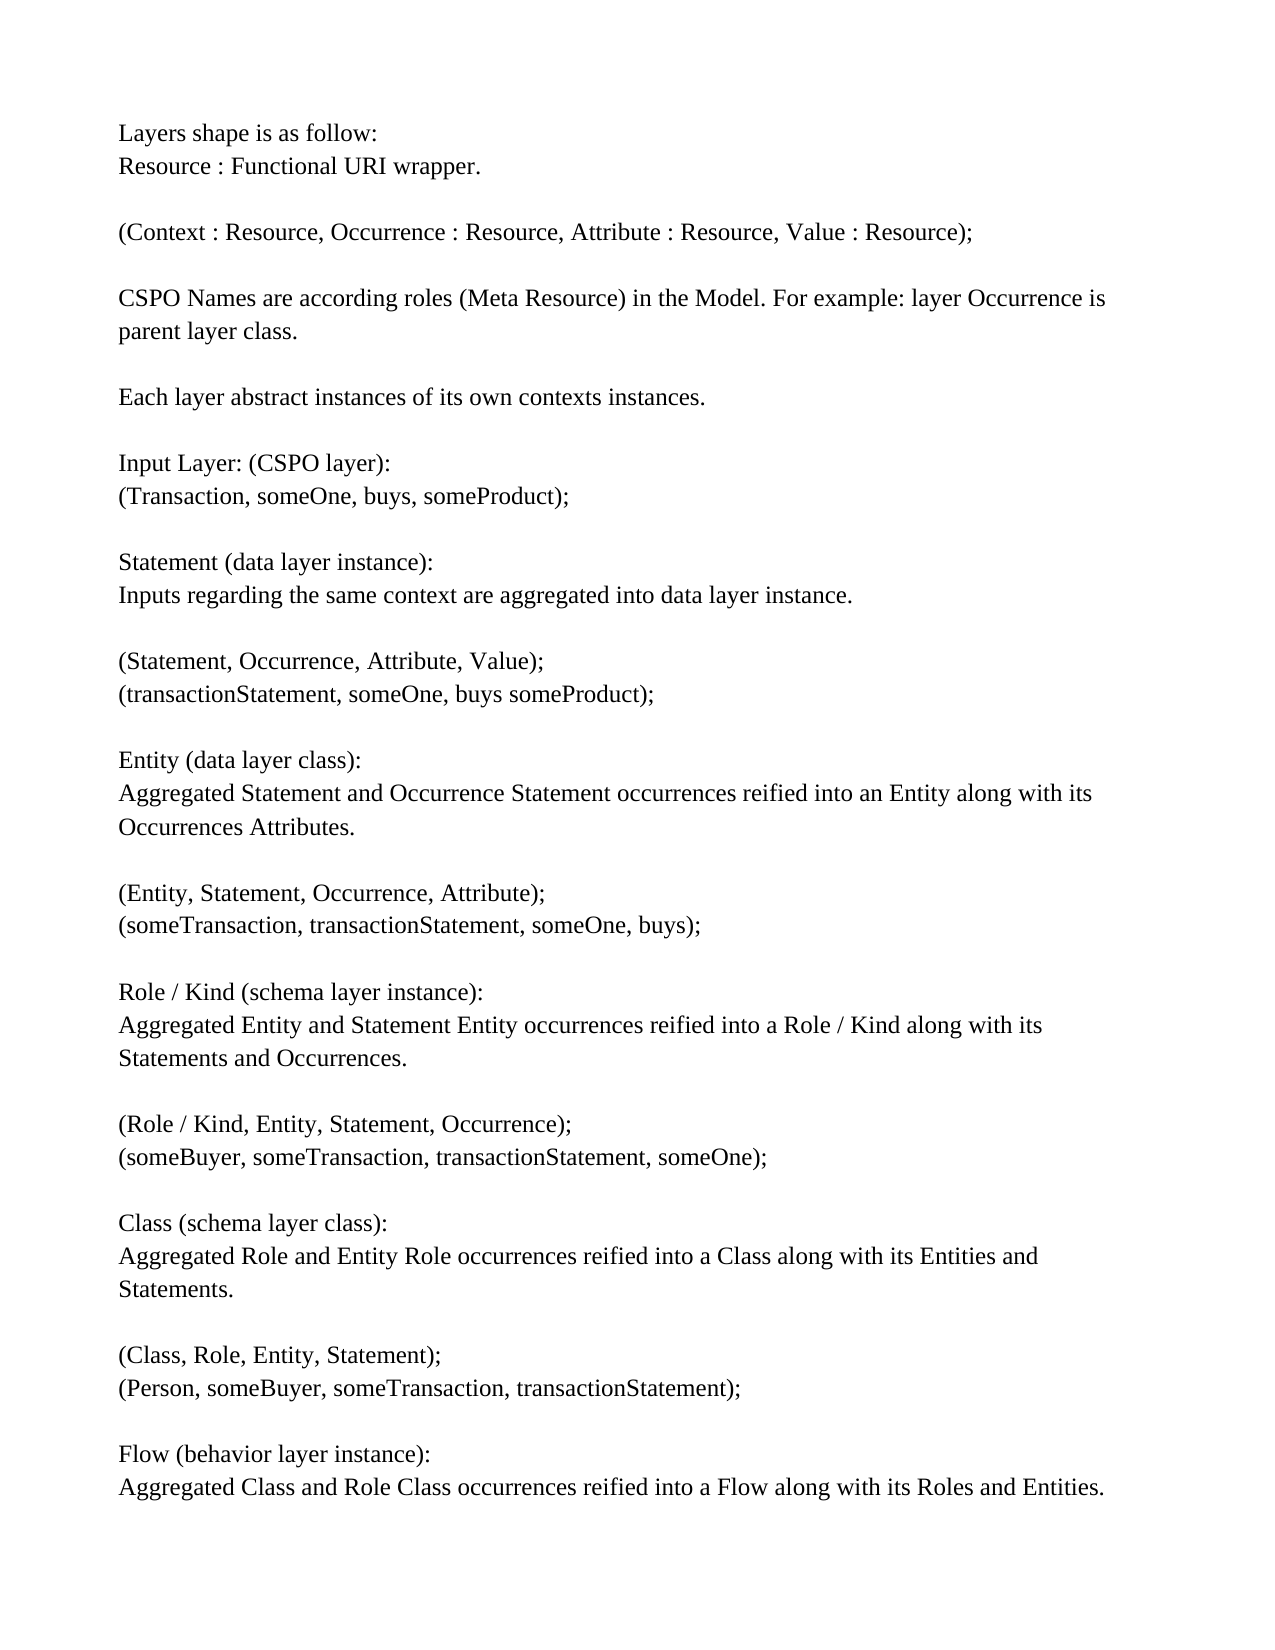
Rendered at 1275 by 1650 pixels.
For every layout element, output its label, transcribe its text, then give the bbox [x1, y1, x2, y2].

text CSPO Names are according roles (Meta Resource) in the Model. For example: layer Occurrence is parent layer class. Each layer abstract instances of its own contexts instances. [118, 283, 1157, 444]
text Aggregated Entity and Statement Entity occurrences reified into a Role / Kind along with its Statements and Occurrences. [118, 1010, 1157, 1071]
text Role / Kind (schema layer instance): [118, 977, 1157, 1005]
text Aggregated Role and Entity Role occurrences reified into a Class along with its Entities and Statements. [118, 1241, 1157, 1303]
text Entity (data layer class): [118, 712, 1157, 774]
text (Statement, Occurrence, Attribute, Value); (transactionStatement, someOne, buys someProduct); [118, 613, 1157, 708]
text Aggregated Class and Role Class occurrences reified into a Flow along with its Roles and Entities. [118, 1472, 1157, 1501]
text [118, 118, 1157, 180]
text (Transaction, someOne, buys, someProduct); [118, 481, 1157, 510]
text (Class, Role, Entity, Statement); (Person, someBuyer, someTransaction, transactionStatement); Flow (behavior layer instance): [118, 1307, 1157, 1468]
text (Role / Kind, Entity, Statement, Occurrence); (someBuyer, someTransaction, transactionStatement, someOne); Class (schema layer class): [118, 1076, 1157, 1237]
text Inputs regarding the same context are aggregated into data layer instance. [118, 580, 1157, 609]
text (Context : Resource, Occurrence : Resource, Attribute : Resource, Value : Resource); [118, 184, 1157, 246]
text (Entity, Statement, Occurrence, Attribute); [118, 844, 1157, 906]
text Statement (data layer instance): [118, 514, 1157, 576]
text (someTransaction, transactionStatement, someOne, buys); [118, 911, 1157, 939]
text Aggregated Statement and Occurrence Statement occurrences reified into an Entity along with its Occurrences Attributes. [118, 778, 1157, 840]
text Input Layer: (CSPO layer): [118, 448, 1157, 477]
